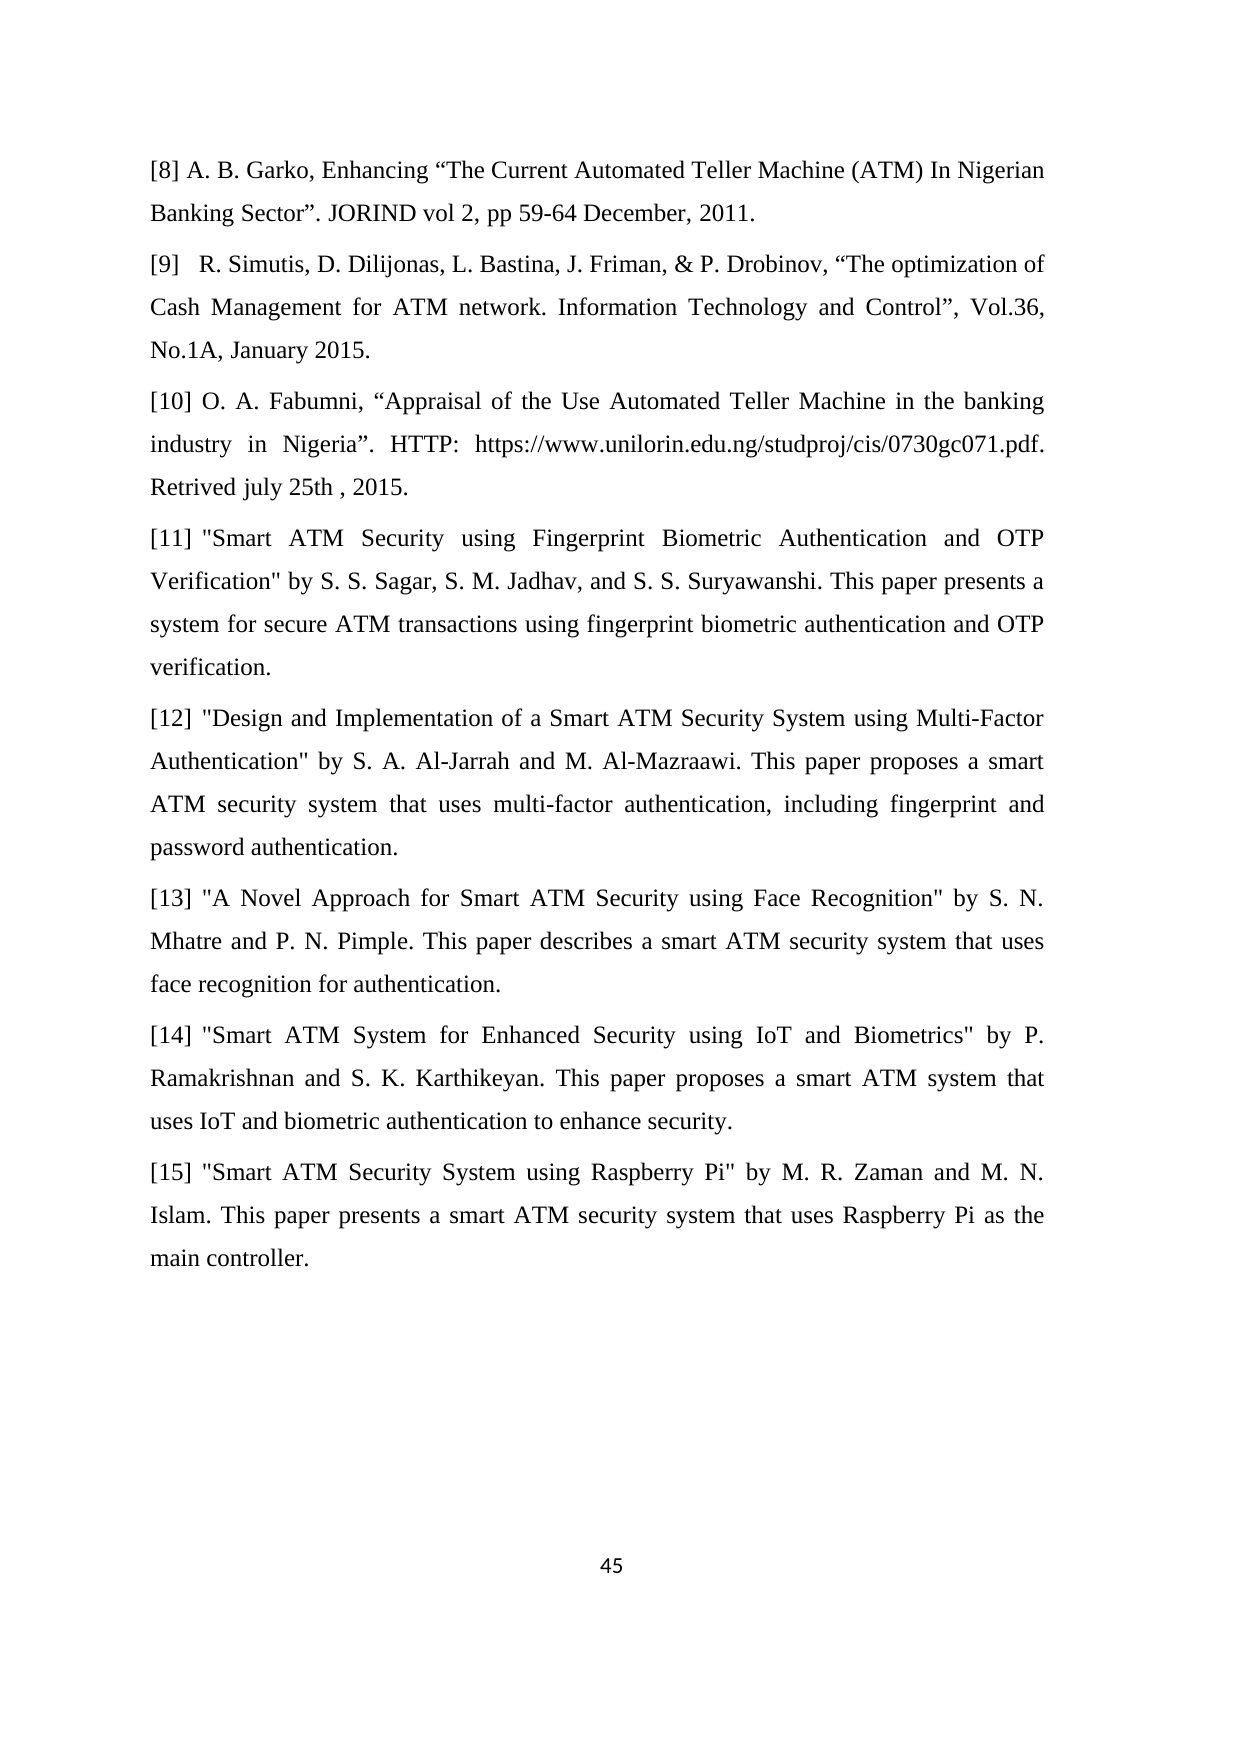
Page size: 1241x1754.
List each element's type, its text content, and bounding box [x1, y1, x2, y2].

list O. A. Fabumni, “Appraisal of the Use Automated Teller Machine in the banking industry in Nigeria”. HTTP: https://www.unilorin.edu.ng/studproj/cis/0730gc071.pdf. Retrived july 25th , 2015. [150, 386, 1045, 501]
list A. B. Garko, Enhancing “The Current Automated Teller Machine (ATM) In Nigerian Banking Sector”. JORIND vol 2, pp 59-64 December, 2011. [150, 155, 1045, 227]
list "Smart ATM Security System using Raspberry Pi" by M. R. Zaman and M. N. Islam. This paper presents a smart ATM security system that uses Raspberry Pi as the main controller. [150, 1157, 1045, 1272]
list R. Simutis, D. Dilijonas, L. Bastina, J. Friman, & P. Drobinov, “The optimization of Cash Management for ATM network. Information Technology and Control”, Vol.36, No.1A, January 2015. [150, 249, 1046, 364]
list "Design and Implementation of a Smart ATM Security System using Multi-Factor Authentication" by S. A. Al-Jarrah and M. Al-Mazraawi. This paper proposes a smart ATM security system that uses multi-factor authentication, including fingerprint and password authentication. [150, 703, 1045, 861]
list "A Novel Approach for Smart ATM Security using Face Recognition" by S. N. Mhatre and P. N. Pimple. This paper describes a smart ATM security system that uses face recognition for authentication. [150, 883, 1045, 998]
text 45 [139, 1551, 1065, 1579]
list "Smart ATM Security using Fingerprint Biometric Authentication and OTP Verification" by S. S. Sagar, S. M. Jadhav, and S. S. Suryawanshi. This paper presents a system for secure ATM transactions using fingerprint biometric authentication and OTP verification. [150, 523, 1045, 681]
list "Smart ATM System for Enhanced Security using IoT and Biometrics" by P. Ramakrishnan and S. K. Karthikeyan. This paper proposes a smart ATM system that uses IoT and biometric authentication to enhance security. [150, 1020, 1045, 1135]
